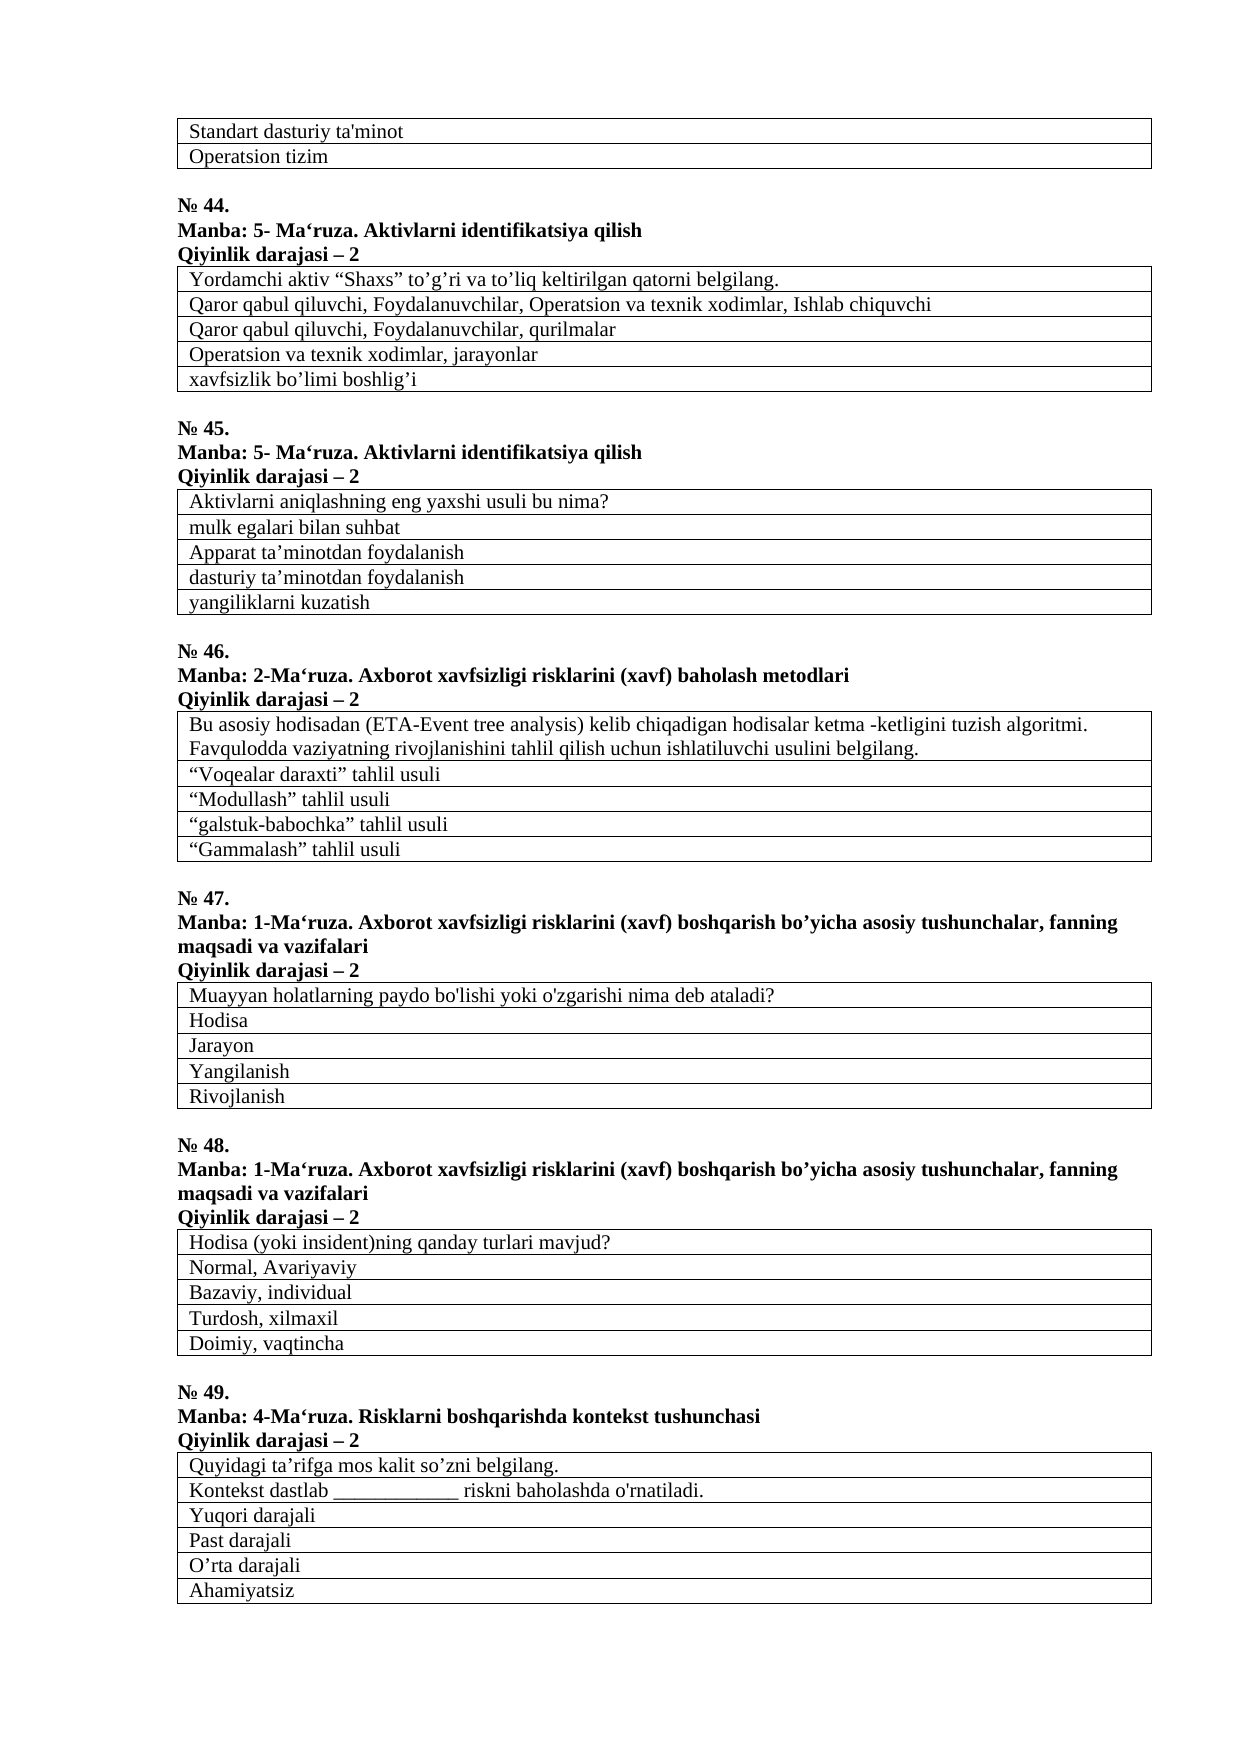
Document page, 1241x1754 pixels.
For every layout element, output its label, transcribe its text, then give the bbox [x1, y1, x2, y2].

table_cell Hodisa [178, 1008, 1151, 1032]
text Qiyinlik darajasi – 2 [177, 1205, 1152, 1229]
table_cell yangiliklarni kuzatish [178, 590, 1151, 614]
text Qiyinlik darajasi – 2 [177, 958, 1152, 982]
table_cell Yuqori darajali [178, 1503, 1151, 1527]
text Manba: 5- Ma‘ruza. Aktivlarni identifikatsiya qilish [177, 440, 1152, 464]
table_cell Bazaviy, individual [178, 1280, 1151, 1304]
text Manba: 2-Ma‘ruza. Axborot xavfsizligi risklarini (xavf) baholash metodlari [177, 663, 1152, 687]
table_header Aktivlarni aniqlashning eng yaxshi usuli bu nima? [178, 490, 1151, 513]
text Qiyinlik darajasi – 2 [177, 687, 1152, 711]
text Manba: 1-Ma‘ruza. Axborot xavfsizligi risklarini (xavf) boshqarish bo’yicha asosiy tushunchalar, fanning maqsadi va vazifalari [177, 910, 1152, 958]
table_cell “Gammalash” tahlil usuli [178, 837, 1151, 861]
table_cell Yangilanish [178, 1059, 1151, 1083]
table_cell Operatsion va texnik xodimlar, jarayonlar [178, 342, 1151, 366]
table_header Bu asosiy hodisadan (ETA-Event tree analysis) kelib chiqadigan hodisalar ketma -ketligini tuzish algoritmi. Favqulodda vaziyatning rivojlanishini tahlil qilish uchun ishlatiluvchi usulini belgilang. [178, 712, 1151, 760]
table_cell Standart dasturiy ta'minot [178, 119, 1151, 143]
text № 45. [177, 416, 1152, 440]
table_cell O’rta darajali [178, 1553, 1151, 1577]
table_cell Rivojlanish [178, 1084, 1151, 1108]
table_cell dasturiy ta’minotdan foydalanish [178, 565, 1151, 589]
text Qiyinlik darajasi – 2 [177, 1428, 1152, 1452]
table_cell Qaror qabul qiluvchi, Foydalanuvchilar, qurilmalar [178, 317, 1151, 341]
text Manba: 4-Ma‘ruza. Risklarni boshqarishda kontekst tushunchasi [177, 1404, 1152, 1428]
table_cell Normal, Avariyaviy [178, 1255, 1151, 1279]
text Manba: 5- Ma‘ruza. Aktivlarni identifikatsiya qilish [177, 217, 1152, 242]
table_cell Jarayon [178, 1034, 1151, 1057]
table_cell Apparat ta’minotdan foydalanish [178, 540, 1151, 564]
table_cell “Modullash” tahlil usuli [178, 787, 1151, 811]
text Qiyinlik darajasi – 2 [177, 242, 1152, 266]
text Qiyinlik darajasi – 2 [177, 464, 1152, 488]
table_header Quyidagi ta’rifga mos kalit so’zni belgilang. [178, 1453, 1151, 1477]
table_cell Past darajali [178, 1528, 1151, 1552]
table_cell Ahamiyatsiz [178, 1579, 1151, 1602]
table_header Hodisa (yoki insident)ning qanday turlari mavjud? [178, 1230, 1151, 1254]
text № 49. [177, 1380, 1152, 1404]
table_header Yordamchi aktiv “Shaxs” to’g’ri va to’liq keltirilgan qatorni belgilang. [178, 267, 1151, 291]
table_cell Turdosh, xilmaxil [178, 1305, 1151, 1329]
text № 47. [177, 886, 1152, 910]
table_cell xavfsizlik bo’limi boshlig’i [178, 367, 1151, 391]
text № 46. [177, 639, 1152, 663]
text Manba: 1-Ma‘ruza. Axborot xavfsizligi risklarini (xavf) boshqarish bo’yicha asosiy tushunchalar, fanning maqsadi va vazifalari [177, 1157, 1152, 1205]
table_cell “Voqealar daraxti” tahlil usuli [178, 761, 1151, 786]
table_cell Qaror qabul qiluvchi, Foydalanuvchilar, Operatsion va texnik xodimlar, Ishlab chiquvchi [178, 292, 1151, 316]
table_cell Operatsion tizim [178, 144, 1151, 168]
table_cell mulk egalari bilan suhbat [178, 515, 1151, 539]
table_cell Doimiy, vaqtincha [178, 1331, 1151, 1354]
table_header Muayyan holatlarning paydo bo'lishi yoki o'zgarishi nima deb ataladi? [178, 983, 1151, 1007]
text № 44. [177, 193, 1152, 217]
table_cell “galstuk-babochka” tahlil usuli [178, 812, 1151, 836]
table_cell Kontekst dastlab ____________ riskni baholashda o'rnatiladi. [178, 1478, 1151, 1502]
text № 48. [177, 1133, 1152, 1157]
